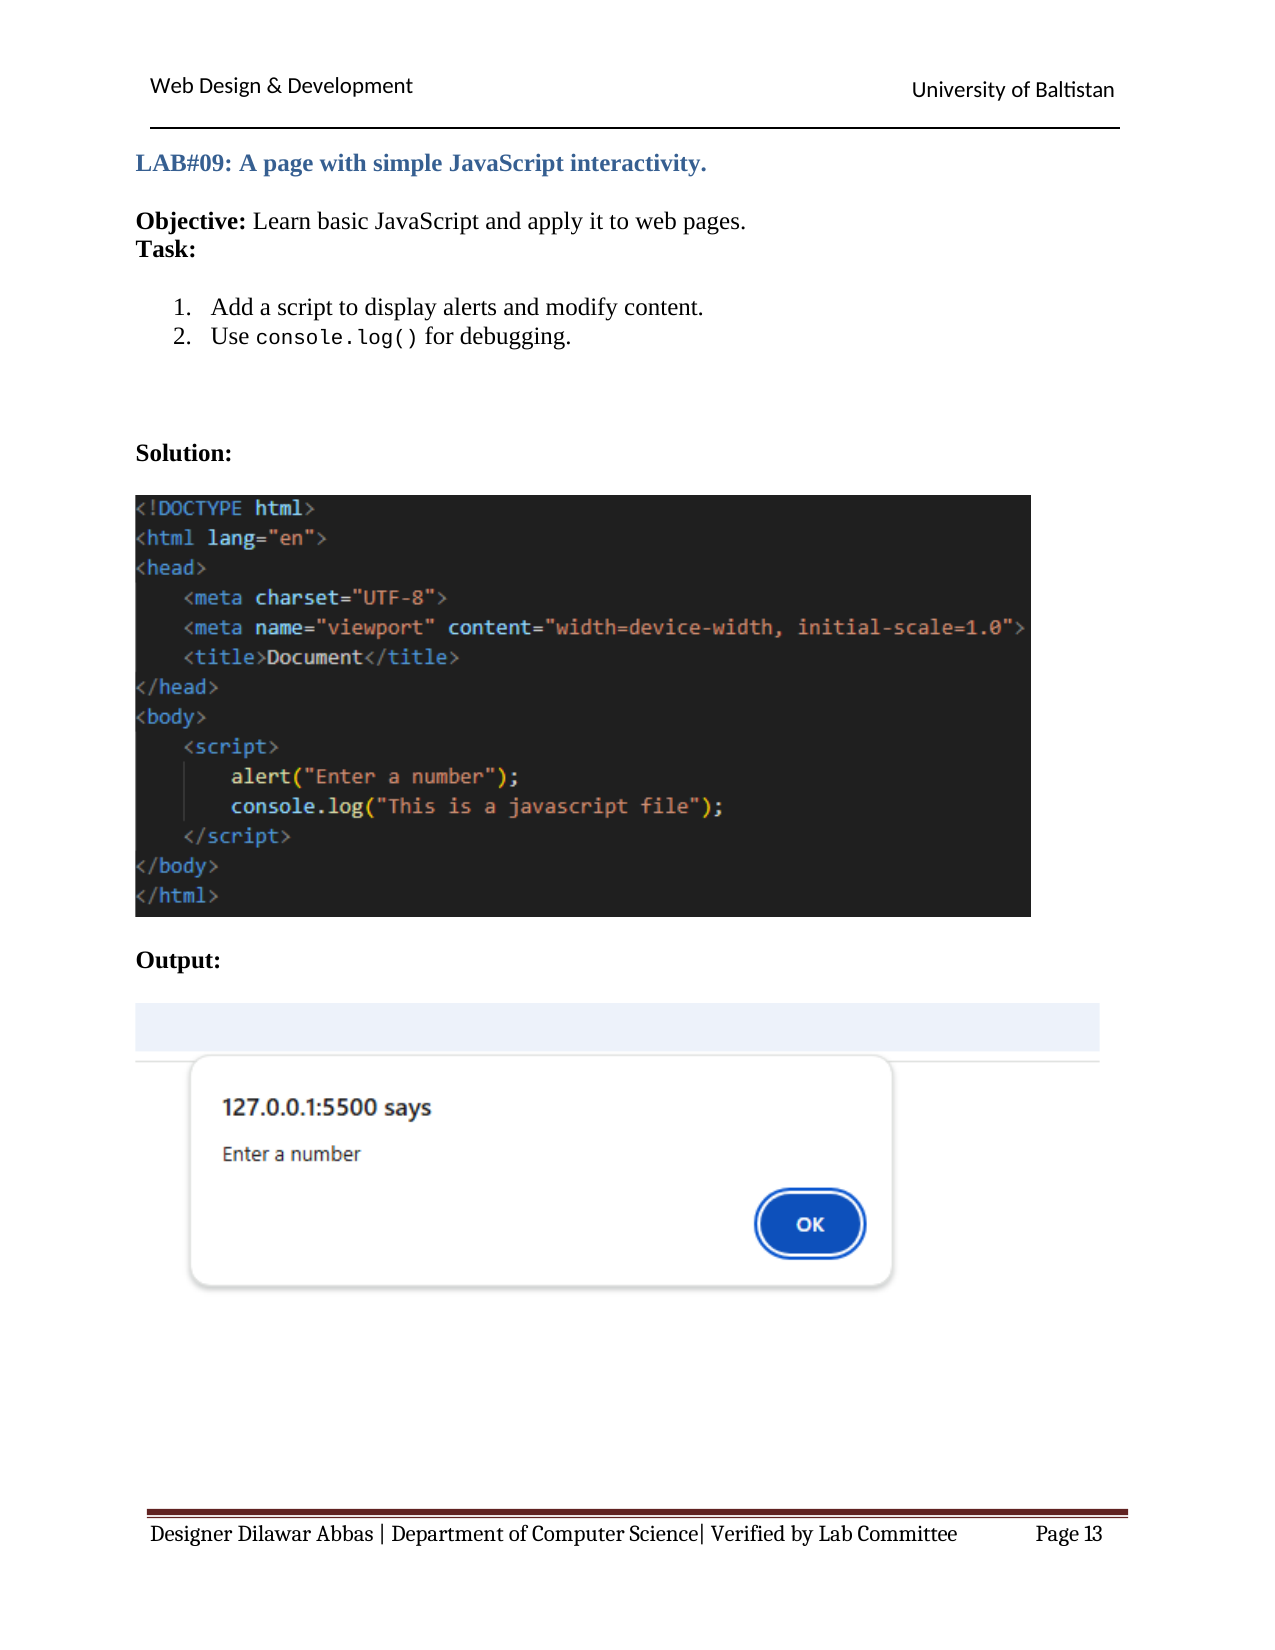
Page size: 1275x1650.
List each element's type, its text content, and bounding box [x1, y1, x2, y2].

picture [135, 1003, 1100, 1351]
text LAB#09: A page with simple JavaScript interactivity. [135, 148, 1214, 177]
list Use console.log() for debugging. [173, 321, 1214, 351]
list Add a script to display alerts and modify content. [173, 292, 1214, 321]
picture [135, 495, 1031, 917]
text Objective: Learn basic JavaScript and apply it to web pages. Task: [135, 206, 1214, 263]
text Output: [135, 945, 1214, 974]
text Solution: [135, 438, 1214, 467]
